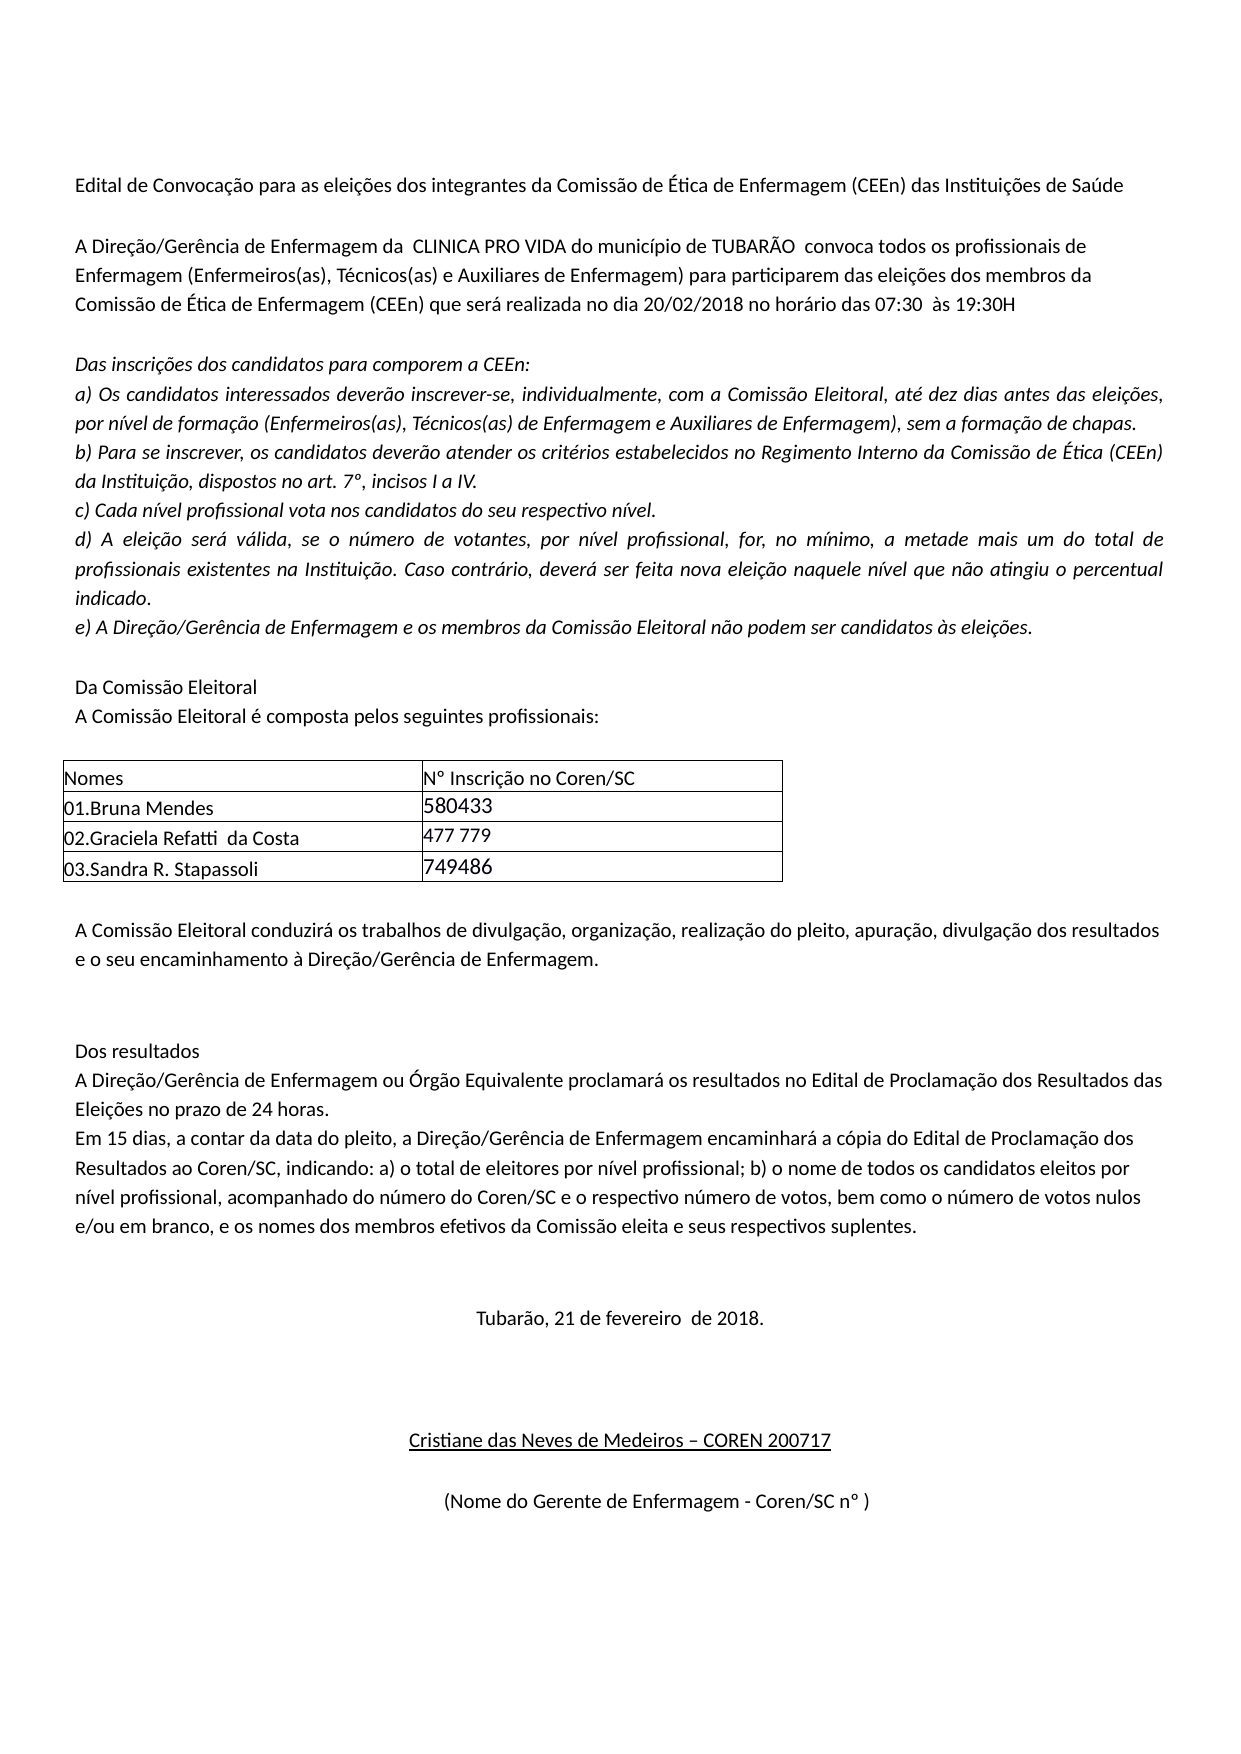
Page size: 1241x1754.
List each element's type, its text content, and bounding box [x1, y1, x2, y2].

text b) Para se inscrever, os candidatos deverão atender os critérios estabelecidos no Regimento Interno da Comissão de Ética (CEEn) da Instituição, dispostos no art. 7º, incisos I a IV. [75, 435, 1165, 494]
text Dos resultados [75, 1034, 1165, 1063]
text Em 15 dias, a contar da data do pleito, a Direção/Gerência de Enfermagem encaminhará a cópia do Edital de Proclamação dos Resultados ao Coren/SC, indicando: a) o total de eleitores por nível profissional; b) o nome de todos os candidatos eleitos por nível profissional, acompanhado do número do Coren/SC e o respectivo número de votos, bem como o número de votos nulos e/ou em branco, e os nomes dos membros efetivos da Comissão eleita e seus respectivos suplentes. [75, 1122, 1165, 1238]
text A Comissão Eleitoral conduzirá os trabalhos de divulgação, organização, realização do pleito, apuração, divulgação dos resultados e o seu encaminhamento à Direção/Gerência de Enfermagem. [75, 913, 1165, 972]
text Da Comissão Eleitoral [75, 671, 1165, 700]
table_header Nomes [64, 761, 422, 791]
table_cell 580433 [423, 792, 782, 821]
text (Nome do Gerente de Enfermagem - Coren/SC nº ) [75, 1484, 1165, 1513]
text d) A eleição será válida, se o número de votantes, por nível profissional, for, no mínimo, a metade mais um do total de profissionais existentes na Instituição. Caso contrário, deverá ser feita nova eleição naquele nível que não atingiu o percentual indicado. [75, 523, 1165, 610]
text Das inscrições dos candidatos para comporem a CEEn: [75, 348, 1165, 377]
table_cell 749486 [423, 852, 782, 881]
text c) Cada nível profissional vota nos candidatos do seu respectivo nível. [75, 494, 1165, 523]
text Cristiane das Neves de Medeiros – COREN 200717 [75, 1424, 1165, 1453]
table_cell 477 779 [423, 822, 782, 851]
table_header Nº Inscrição no Coren/SC [423, 761, 782, 791]
text A Direção/Gerência de Enfermagem da CLINICA PRO VIDA do município de TUBARÃO convoca todos os profissionais de Enfermagem (Enfermeiros(as), Técnicos(as) e Auxiliares de Enfermagem) para participarem das eleições dos membros da Comissão de Ética de Enfermagem (CEEn) que será realizada no dia 20/02/2018 no horário das 07:30 às 19:30H [75, 229, 1165, 317]
text Edital de Convocação para as eleições dos integrantes da Comissão de Ética de Enfermagem (CEEn) das Instituições de Saúde [75, 169, 1165, 198]
text A Direção/Gerência de Enfermagem ou Órgão Equivalente proclamará os resultados no Edital de Proclamação dos Resultados das Eleições no prazo de 24 horas. [75, 1063, 1165, 1122]
table_cell 03.Sandra R. Stapassoli [64, 852, 422, 881]
table_cell 01.Bruna Mendes [64, 792, 422, 821]
table_cell 02.Graciela Refatti da Costa [64, 822, 422, 851]
text A Comissão Eleitoral é composta pelos seguintes profissionais: [75, 700, 1165, 729]
text e) A Direção/Gerência de Enfermagem e os membros da Comissão Eleitoral não podem ser candidatos às eleições. [75, 610, 1165, 639]
text Tubarão, 21 de fevereiro de 2018. [75, 1301, 1165, 1330]
text a) Os candidatos interessados deverão inscrever-se, individualmente, com a Comissão Eleitoral, até dez dias antes das eleições, por nível de formação (Enfermeiros(as), Técnicos(as) de Enfermagem e Auxiliares de Enfermagem), sem a formação de chapas. [75, 377, 1165, 435]
